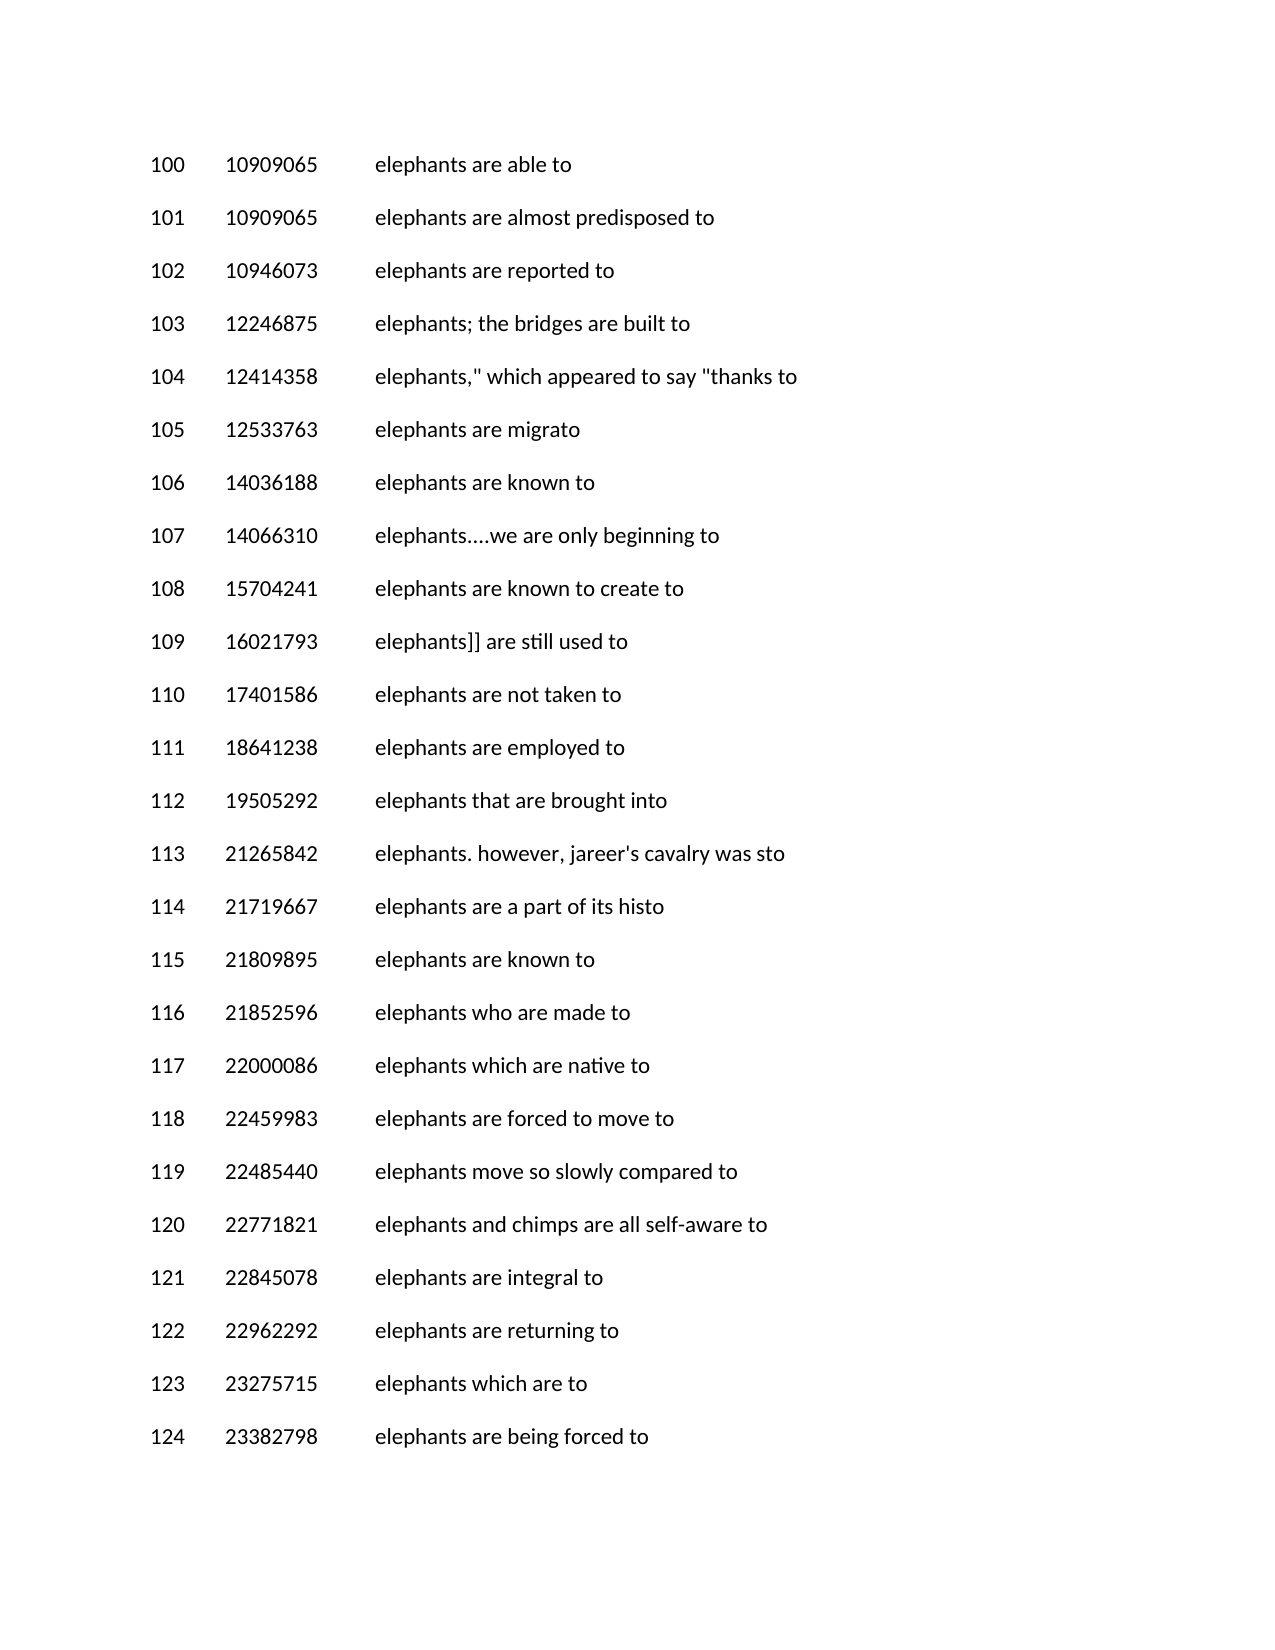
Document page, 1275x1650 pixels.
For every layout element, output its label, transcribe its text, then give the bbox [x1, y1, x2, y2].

text 100 10909065 elephants are able to [150, 150, 1125, 178]
text 109 16021793 elephants]] are still used to [150, 627, 1125, 655]
text 124 23382798 elephants are being forced to [150, 1422, 1125, 1451]
text 104 12414358 elephants," which appeared to say "thanks to [150, 362, 1125, 390]
text 110 17401586 elephants are not taken to [150, 680, 1125, 708]
text 121 22845078 elephants are integral to [150, 1263, 1125, 1291]
text 117 22000086 elephants which are native to [150, 1051, 1125, 1079]
text 112 19505292 elephants that are brought into [150, 786, 1125, 814]
text 103 12246875 elephants; the bridges are built to [150, 309, 1125, 337]
text 107 14066310 elephants....we are only beginning to [150, 521, 1125, 549]
text 108 15704241 elephants are known to create to [150, 574, 1125, 602]
text 118 22459983 elephants are forced to move to [150, 1104, 1125, 1132]
text 102 10946073 elephants are reported to [150, 256, 1125, 284]
text 116 21852596 elephants who are made to [150, 998, 1125, 1026]
text 122 22962292 elephants are returning to [150, 1316, 1125, 1344]
text 105 12533763 elephants are migrato [150, 415, 1125, 443]
text 113 21265842 elephants. however, jareer's cavalry was sto [150, 839, 1125, 867]
text 119 22485440 elephants move so slowly compared to [150, 1157, 1125, 1185]
text 106 14036188 elephants are known to [150, 468, 1125, 496]
text 115 21809895 elephants are known to [150, 945, 1125, 973]
text 114 21719667 elephants are a part of its histo [150, 892, 1125, 920]
text 120 22771821 elephants and chimps are all self-aware to [150, 1210, 1125, 1238]
text 111 18641238 elephants are employed to [150, 733, 1125, 761]
text 123 23275715 elephants which are to [150, 1369, 1125, 1397]
text 101 10909065 elephants are almost predisposed to [150, 203, 1125, 231]
